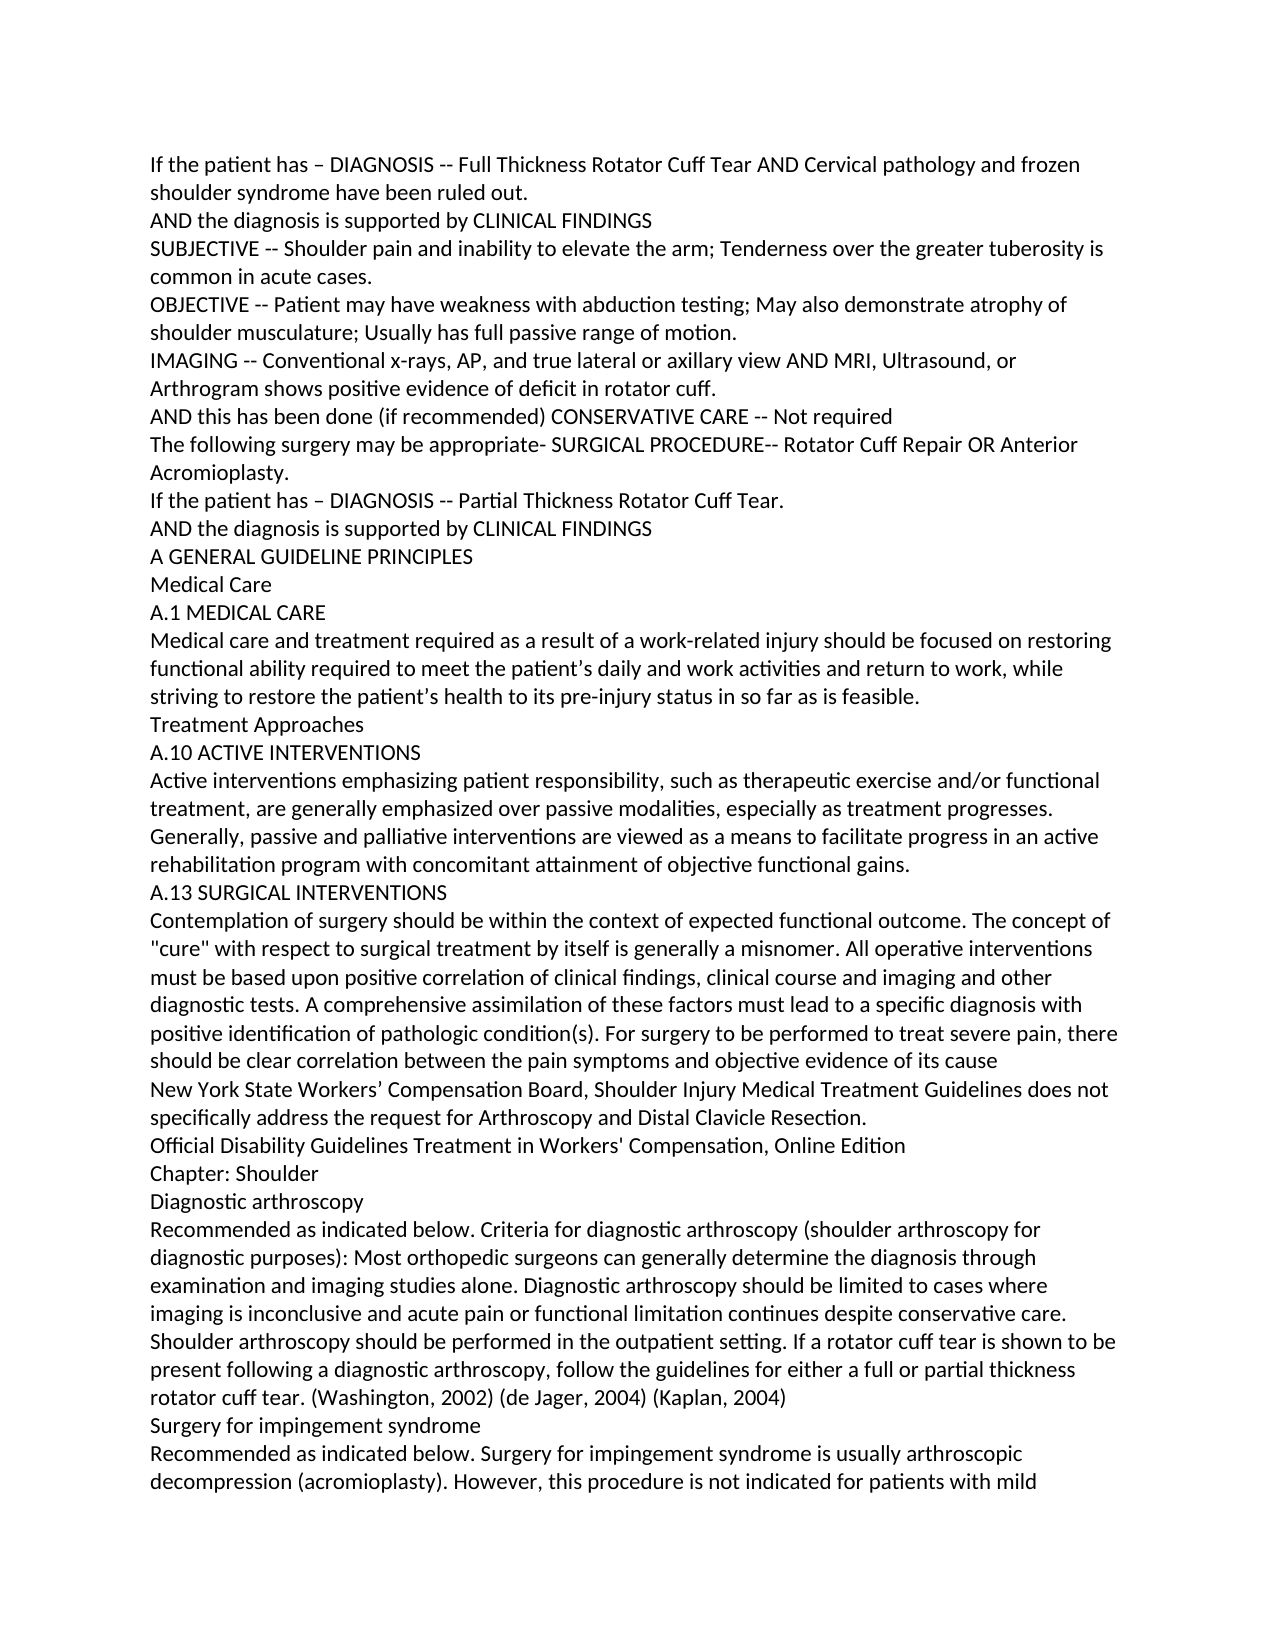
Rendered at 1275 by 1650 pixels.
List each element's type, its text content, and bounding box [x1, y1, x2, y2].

text Diagnostic arthroscopy [150, 1187, 1125, 1215]
text A.10 ACTIVE INTERVENTIONS [150, 738, 1125, 766]
text Treatment Approaches [150, 710, 1125, 738]
text AND the diagnosis is supported by CLINICAL FINDINGS [150, 206, 1125, 234]
text Contemplation of surgery should be within the context of expected functional outcome. The concept of "cure" with respect to surgical treatment by itself is generally a misnomer. All operative interventions must be based upon positive correlation of clinical findings, clinical course and imaging and other diagnostic tests. A comprehensive assimilation of these factors must lead to a specific diagnosis with positive identification of pathologic condition(s). For surgery to be performed to treat severe pain, there should be clear correlation between the pain symptoms and objective evidence of its cause [150, 907, 1125, 1075]
text OBJECTIVE -- Patient may have weakness with abduction testing; May also demonstrate atrophy of shoulder musculature; Usually has full passive range of motion. [150, 290, 1125, 346]
text AND the diagnosis is supported by CLINICAL FINDINGS [150, 514, 1125, 542]
text If the patient has – DIAGNOSIS -- Full Thickness Rotator Cuff Tear AND Cervical pathology and frozen shoulder syndrome have been ruled out. [150, 150, 1125, 206]
text A GENERAL GUIDELINE PRINCIPLES [150, 542, 1125, 570]
text A.1 MEDICAL CARE [150, 598, 1125, 626]
text New York State Workers’ Compensation Board, Shoulder Injury Medical Treatment Guidelines does not specifically address the request for Arthroscopy and Distal Clavicle Resection. [150, 1075, 1125, 1131]
text Medical care and treatment required as a result of a work-related injury should be focused on restoring functional ability required to meet the patient’s daily and work activities and return to work, while striving to restore the patient’s health to its pre-injury status in so far as is feasible. [150, 626, 1125, 710]
text Surgery for impingement syndrome [150, 1411, 1125, 1439]
text SUBJECTIVE -- Shoulder pain and inability to elevate the arm; Tenderness over the greater tuberosity is common in acute cases. [150, 234, 1125, 290]
text Chapter: Shoulder [150, 1159, 1125, 1187]
text Active interventions emphasizing patient responsibility, such as therapeutic exercise and/or functional treatment, are generally emphasized over passive modalities, especially as treatment progresses. Generally, passive and palliative interventions are viewed as a means to facilitate progress in an active rehabilitation program with concomitant attainment of objective functional gains. [150, 766, 1125, 878]
text Recommended as indicated below. Criteria for diagnostic arthroscopy (shoulder arthroscopy for diagnostic purposes): Most orthopedic surgeons can generally determine the diagnosis through examination and imaging studies alone. Diagnostic arthroscopy should be limited to cases where imaging is inconclusive and acute pain or functional limitation continues despite conservative care. Shoulder arthroscopy should be performed in the outpatient setting. If a rotator cuff tear is shown to be present following a diagnostic arthroscopy, follow the guidelines for either a full or partial thickness rotator cuff tear. (Washington, 2002) (de Jager, 2004) (Kaplan, 2004) [150, 1215, 1125, 1411]
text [150, 1439, 1125, 1495]
text IMAGING -- Conventional x-rays, AP, and true lateral or axillary view AND MRI, Ultrasound, or Arthrogram shows positive evidence of deficit in rotator cuff. [150, 346, 1125, 402]
text A.13 SURGICAL INTERVENTIONS [150, 878, 1125, 907]
text The following surgery may be appropriate- SURGICAL PROCEDURE-- Rotator Cuff Repair OR Anterior Acromioplasty. [150, 430, 1125, 486]
text Medical Care [150, 570, 1125, 598]
text AND this has been done (if recommended) CONSERVATIVE CARE -- Not required [150, 402, 1125, 430]
text Official Disability Guidelines Treatment in Workers' Compensation, Online Edition [150, 1131, 1125, 1159]
text If the patient has – DIAGNOSIS -- Partial Thickness Rotator Cuff Tear. [150, 486, 1125, 514]
